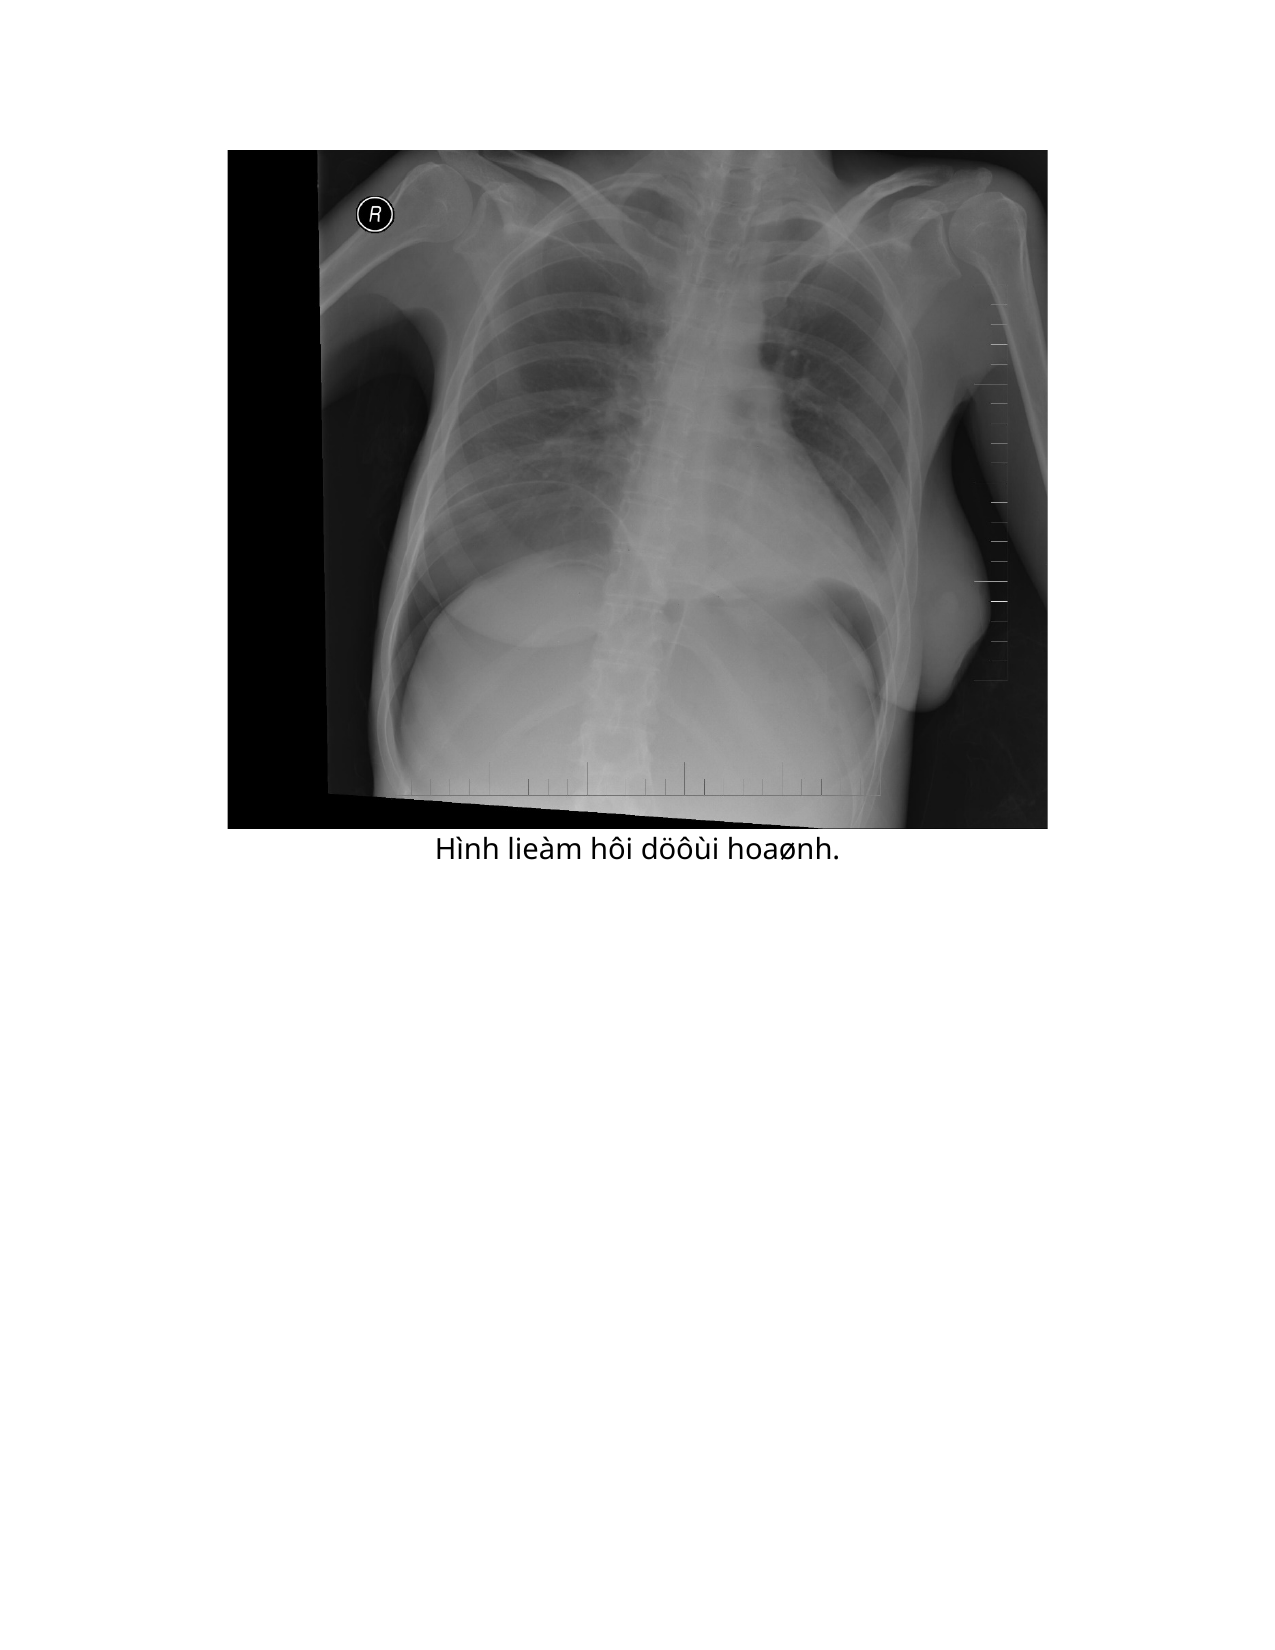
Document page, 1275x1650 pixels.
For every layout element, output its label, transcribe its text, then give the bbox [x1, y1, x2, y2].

text Hình lieàm hôi döôùi hoaønh. [187, 828, 1087, 868]
picture [227, 150, 1048, 829]
